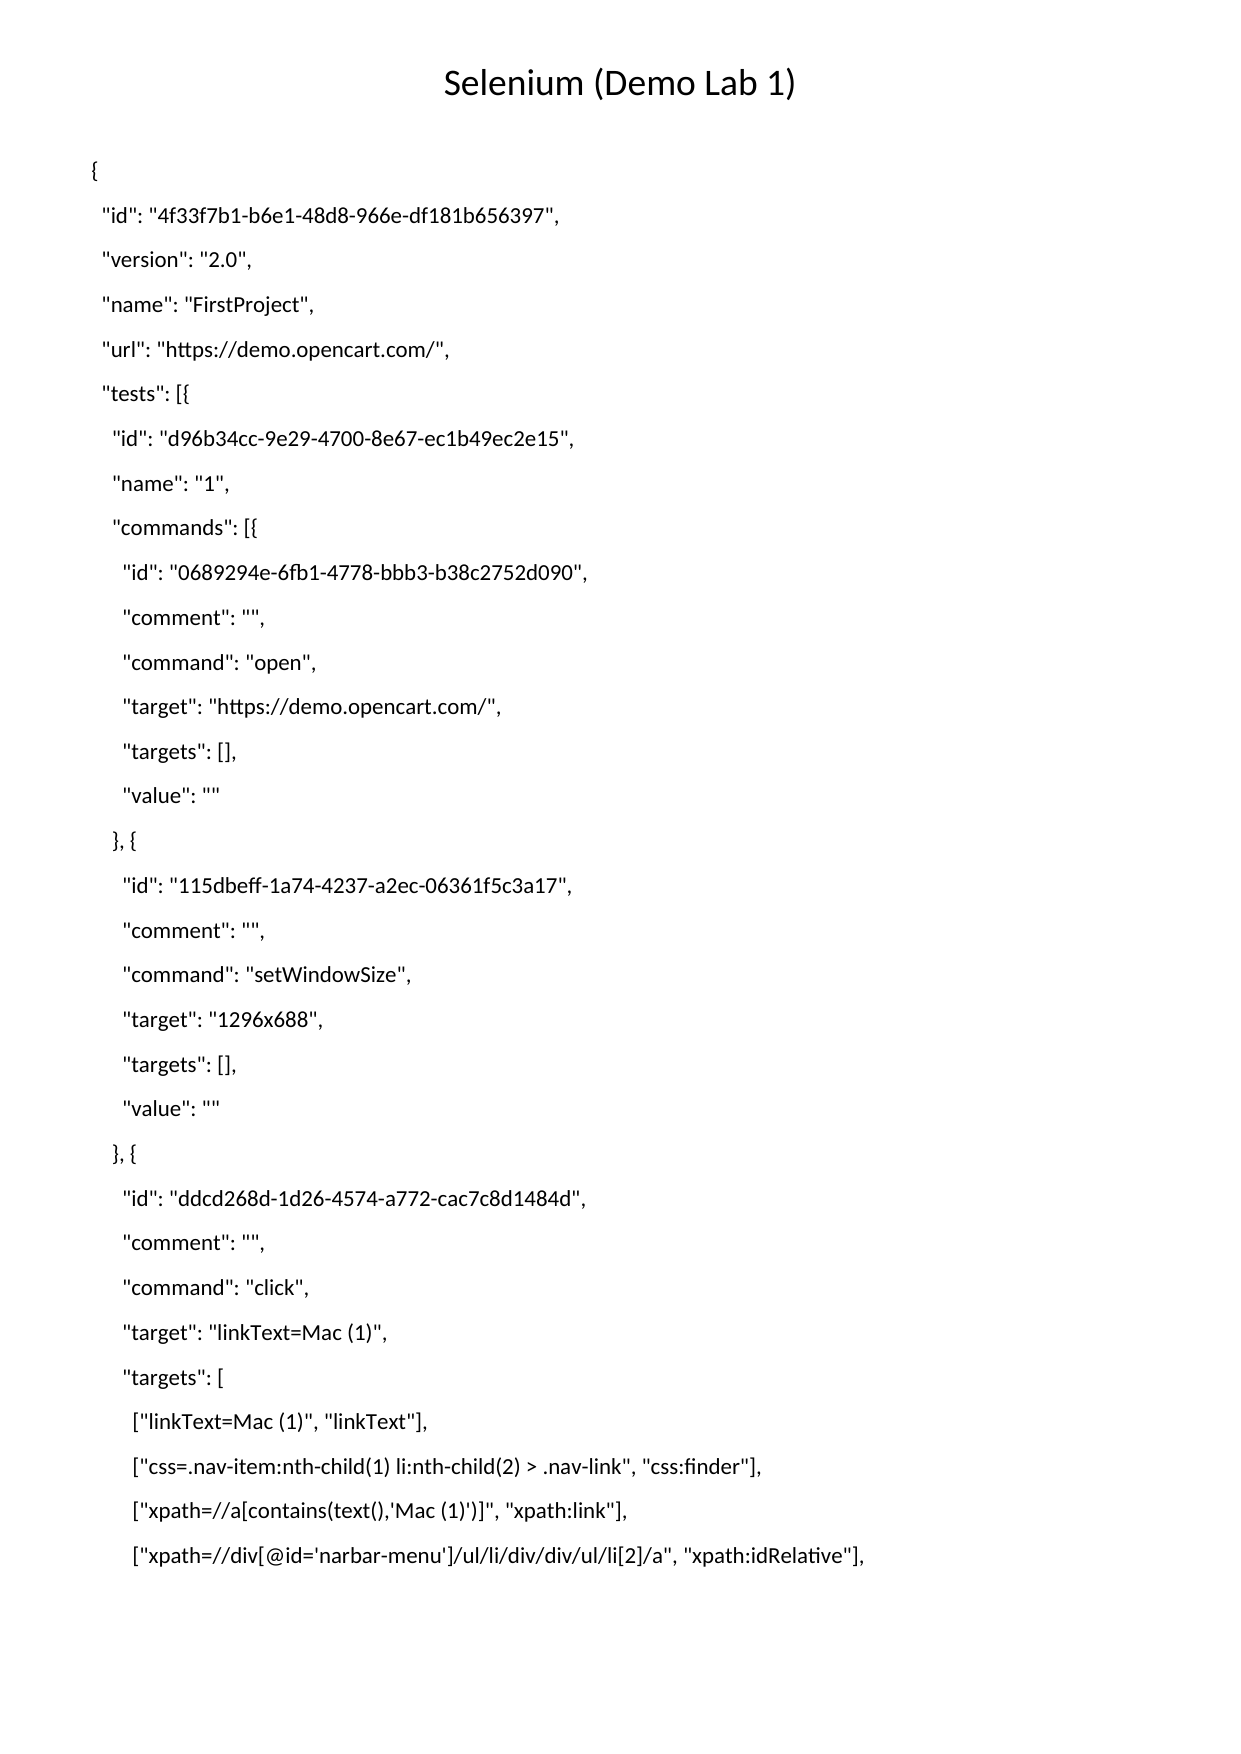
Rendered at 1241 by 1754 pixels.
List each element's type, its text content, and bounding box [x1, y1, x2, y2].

text { [91, 156, 1090, 184]
text }, { [91, 1139, 1090, 1167]
text "tests": [{ [91, 379, 1090, 407]
text "comment": "", [91, 916, 1090, 944]
text Selenium (Demo Lab 1) [150, 59, 1090, 105]
text "url": "https://demo.opencart.com/", [91, 335, 1090, 363]
text "commands": [{ [91, 513, 1090, 542]
text "id": "ddcd268d-1d26-4574-a772-cac7c8d1484d", [91, 1184, 1090, 1212]
text "targets": [], [91, 737, 1090, 765]
text ["linkText=Mac (1)", "linkText"], [91, 1407, 1090, 1435]
text "command": "click", [91, 1273, 1090, 1301]
text "id": "4f33f7b1-b6e1-48d8-966e-df181b656397", [91, 201, 1090, 229]
text "comment": "", [91, 1228, 1090, 1257]
text "command": "setWindowSize", [91, 960, 1090, 988]
text "targets": [], [91, 1050, 1090, 1078]
text ["xpath=//div[@id='narbar-menu']/ul/li/div/div/ul/li[2]/a", "xpath:idRelative"], [91, 1541, 1090, 1569]
text "targets": [ [91, 1363, 1090, 1391]
text "version": "2.0", [91, 245, 1090, 273]
text "target": "https://demo.opencart.com/", [91, 692, 1090, 720]
text "id": "0689294e-6fb1-4778-bbb3-b38c2752d090", [91, 558, 1090, 586]
text "value": "" [91, 1094, 1090, 1122]
text "target": "1296x688", [91, 1005, 1090, 1033]
text "command": "open", [91, 648, 1090, 676]
text "id": "d96b34cc-9e29-4700-8e67-ec1b49ec2e15", [91, 424, 1090, 452]
text "id": "115dbeff-1a74-4237-a2ec-06361f5c3a17", [91, 871, 1090, 899]
text ["xpath=//a[contains(text(),'Mac (1)')]", "xpath:link"], [91, 1497, 1090, 1525]
text "name": "1", [91, 469, 1090, 497]
text "value": "" [91, 782, 1090, 810]
text }, { [91, 826, 1090, 854]
text "name": "FirstProject", [91, 290, 1090, 318]
text "comment": "", [91, 603, 1090, 631]
text "target": "linkText=Mac (1)", [91, 1318, 1090, 1346]
text ["css=.nav-item:nth-child(1) li:nth-child(2) > .nav-link", "css:finder"], [91, 1452, 1090, 1480]
